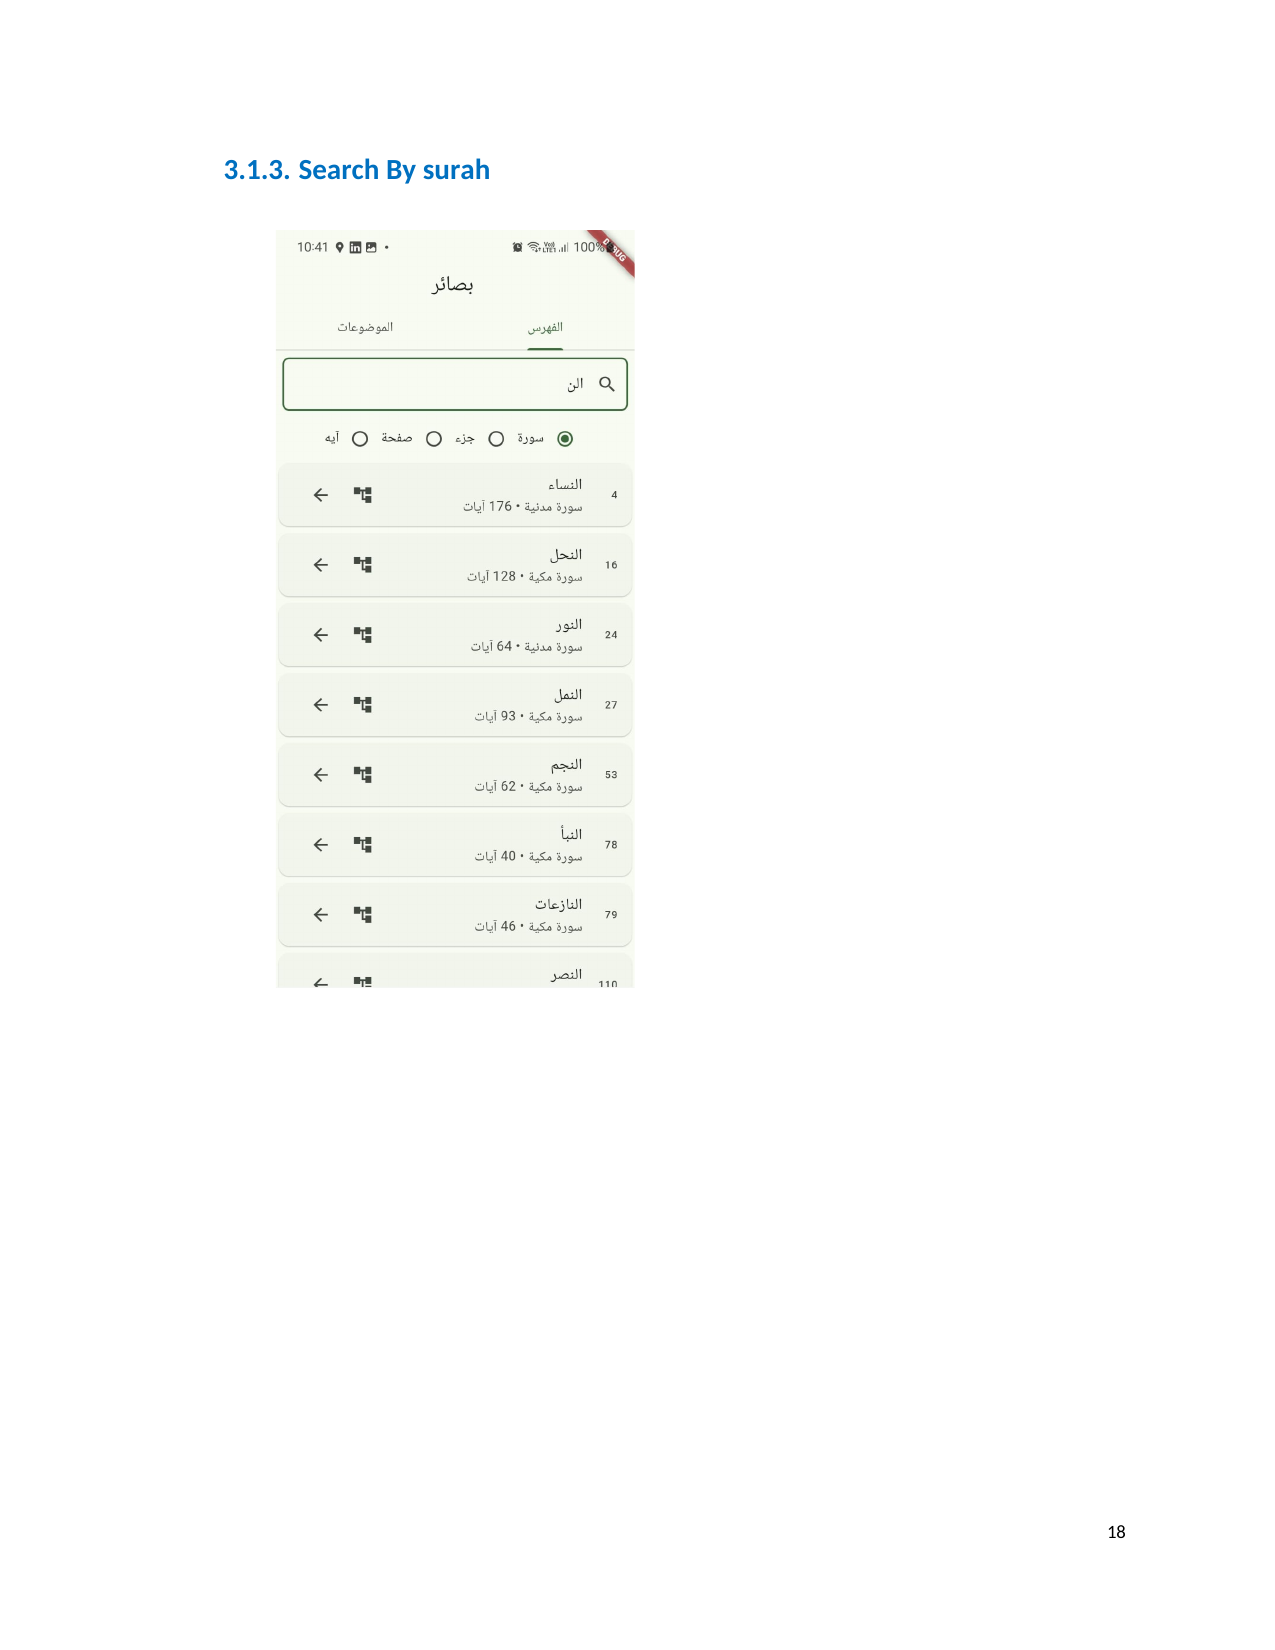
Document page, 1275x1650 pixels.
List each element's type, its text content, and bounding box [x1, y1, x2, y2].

picture [275, 230, 635, 988]
list Search By surah [223, 151, 1127, 187]
